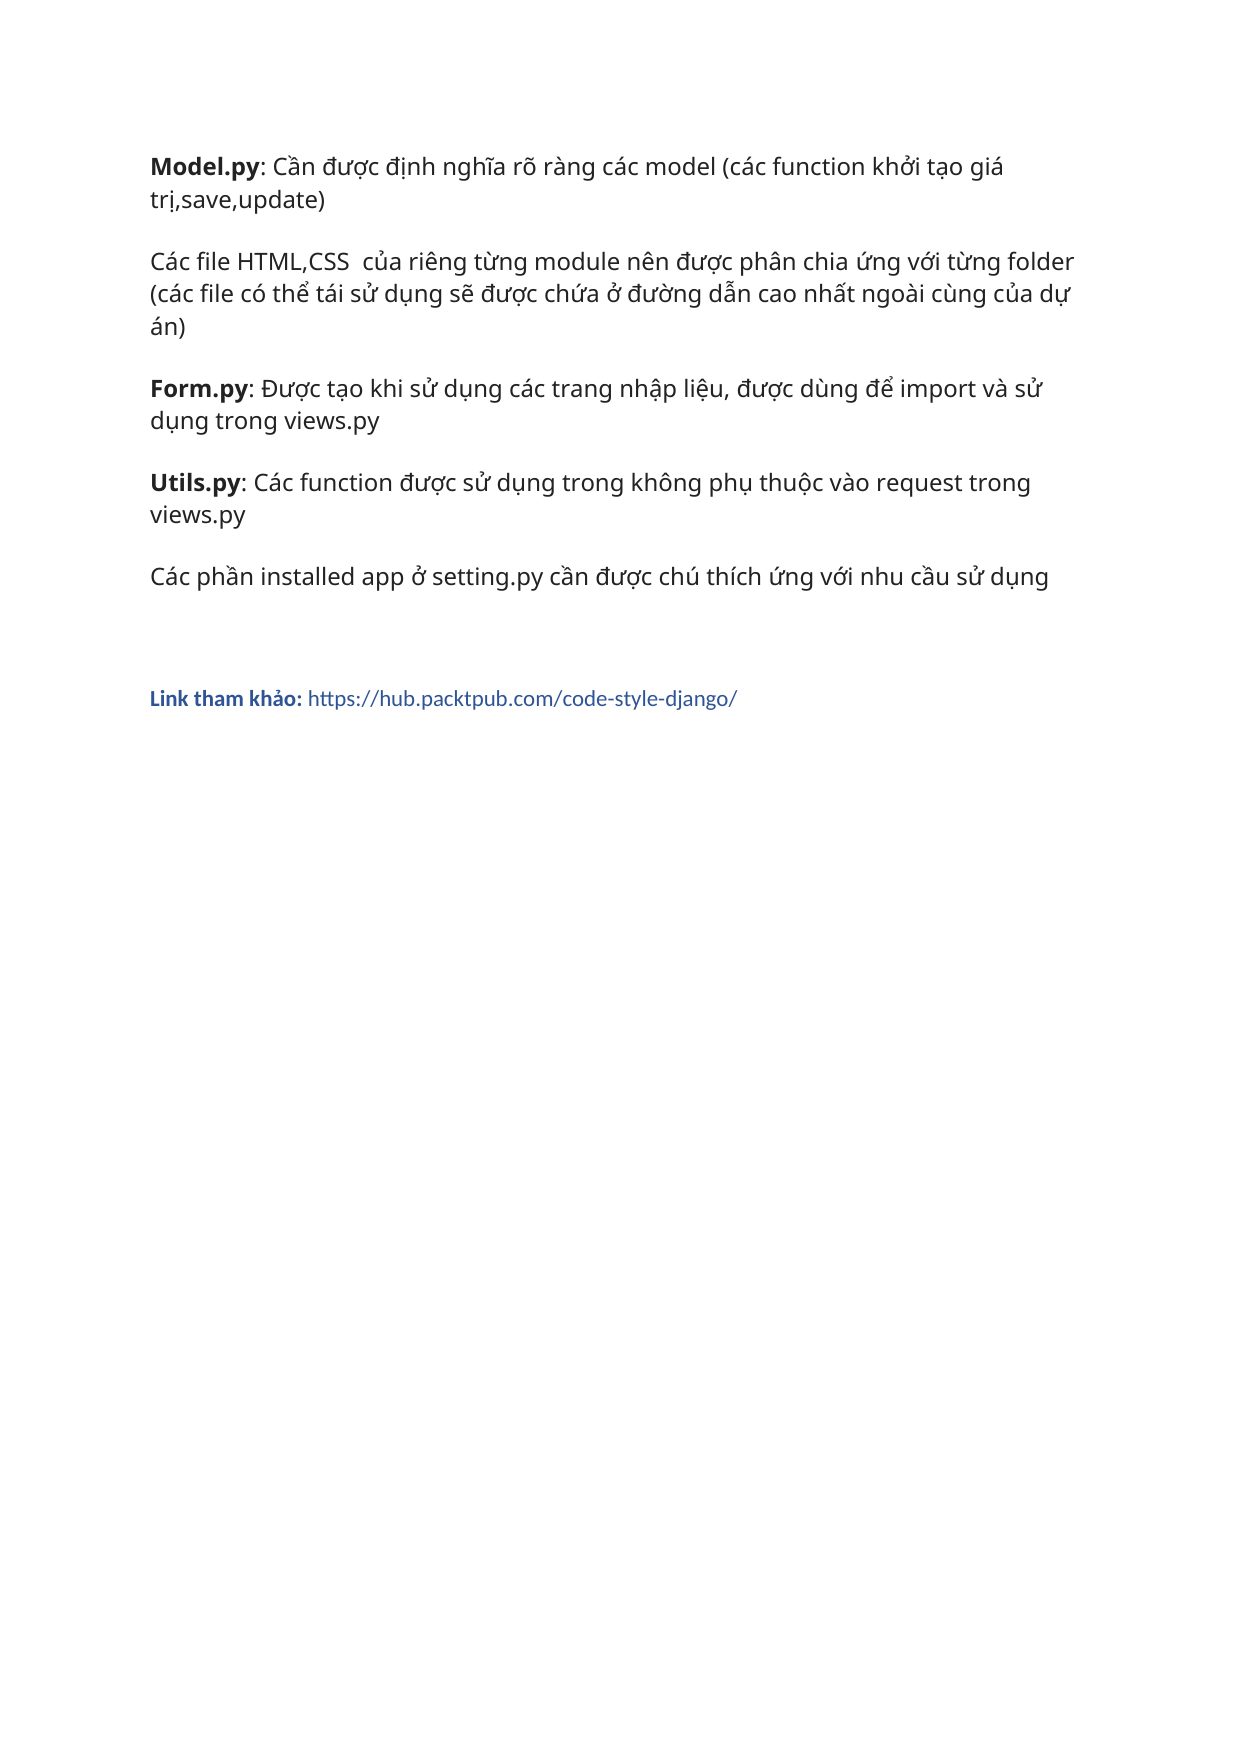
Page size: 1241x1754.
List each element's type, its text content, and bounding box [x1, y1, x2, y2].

text Các phần installed app ở setting.py cần được chú thích ứng với nhu cầu sử dụng [150, 560, 1090, 593]
text Utils.py: Các function được sử dụng trong không phụ thuộc vào request trong views.py [150, 466, 1090, 531]
text Form.py: Được tạo khi sử dụng các trang nhập liệu, được dùng để import và sử dụng trong views.py [150, 371, 1090, 437]
text Link tham khảo: https://hub.packtpub.com/code-style-django/ [150, 684, 1090, 712]
text Model.py: Cần được định nghĩa rõ ràng các model (các function khởi tạo giá trị,save,update) [150, 150, 1090, 215]
text Các file HTML,CSS của riêng từng module nên được phân chia ứng với từng folder (các file có thể tái sử dụng sẽ được chứa ở đường dẫn cao nhất ngoài cùng của dự án) [150, 244, 1090, 342]
